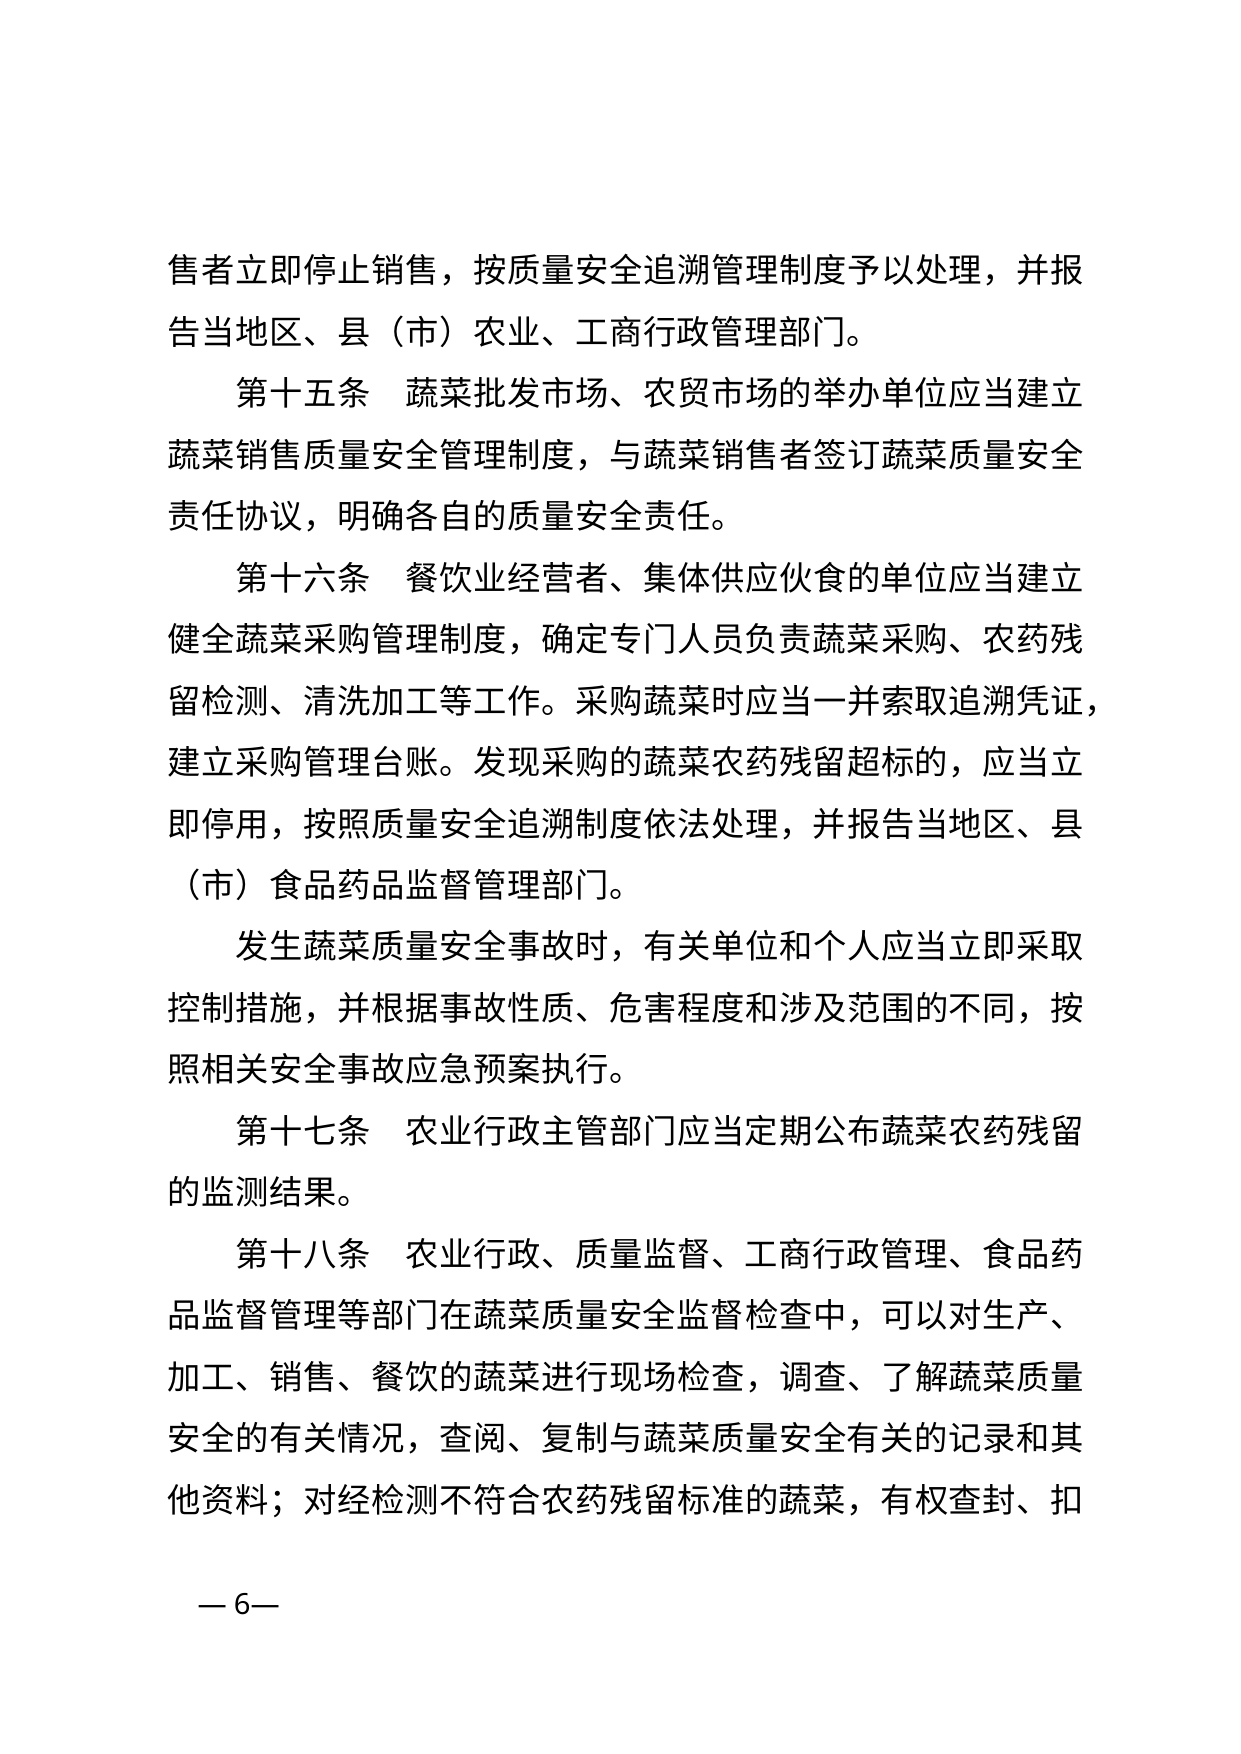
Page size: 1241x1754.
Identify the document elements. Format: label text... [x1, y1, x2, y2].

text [168, 1221, 1084, 1528]
text 第十六条 餐饮业经营者、集体供应伙食的单位应当建立健全蔬菜采购管理制度，确定专门人员负责蔬菜采购、农药残留检测、清洗加工等工作。采购蔬菜时应当一并索取追溯凭证，建立采购管理台账。发现采购的蔬菜农药残留超标的，应当立即停用，按照质量安全追溯制度依法处理，并报告当地区、县（市）食品药品监督管理部门。 [168, 545, 1084, 914]
text 发生蔬菜质量安全事故时，有关单位和个人应当立即采取控制措施，并根据事故性质、危害程度和涉及范围的不同，按照相关安全事故应急预案执行。 [168, 914, 1084, 1098]
text 第十五条 蔬菜批发市场、农贸市场的举办单位应当建立蔬菜销售质量安全管理制度，与蔬菜销售者签订蔬菜质量安全责任协议，明确各自的质量安全责任。 [168, 361, 1084, 545]
text 第十七条 农业行政主管部门应当定期公布蔬菜农药残留的监测结果。 [168, 1098, 1084, 1221]
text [168, 238, 1084, 361]
